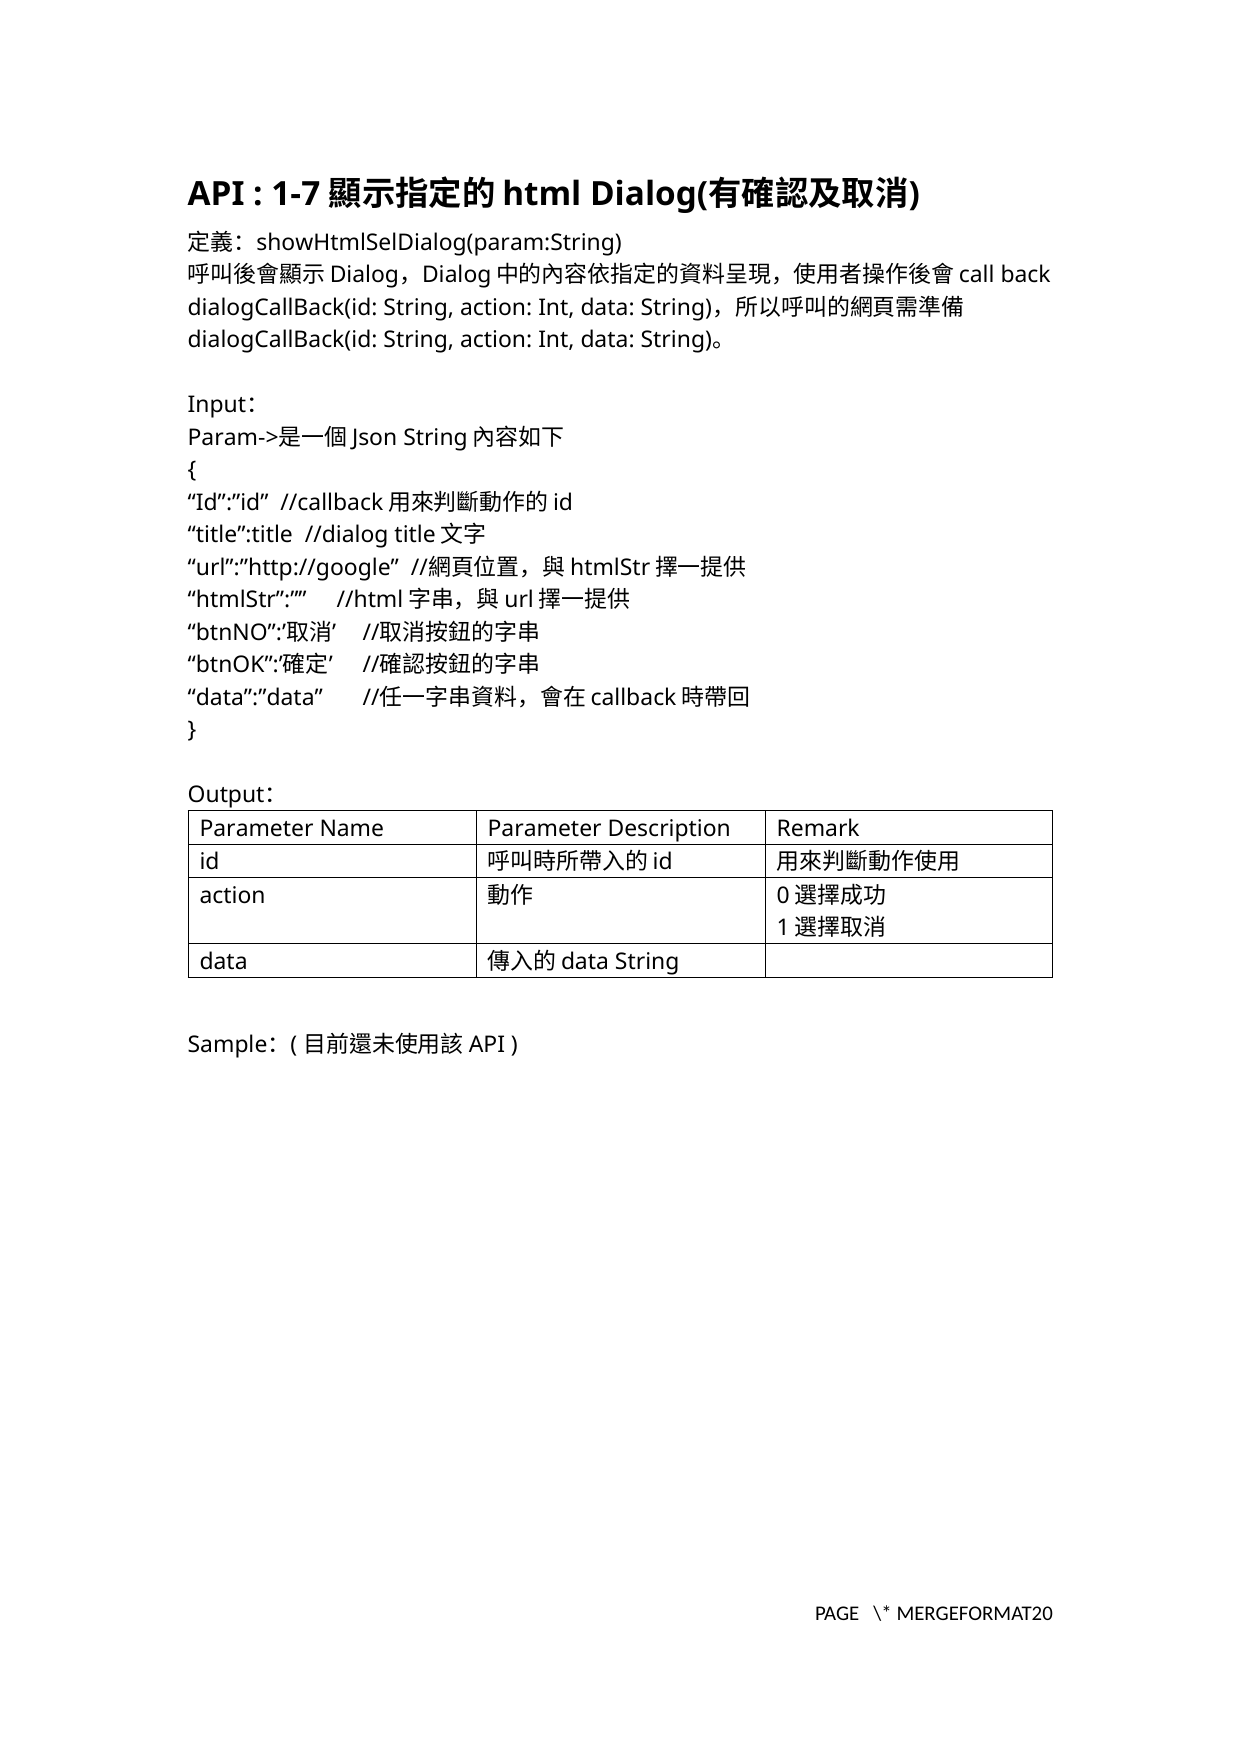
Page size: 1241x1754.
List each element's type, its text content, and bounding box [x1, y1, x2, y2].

text “Id”:”id” //callback用來判斷動作的id [187, 485, 1053, 517]
table_header Parameter Description [477, 811, 765, 843]
text “url”:”http://google” //網頁位置，與htmlStr擇一提供 [187, 550, 1053, 582]
text 呼叫後會顯示Dialog，Dialog中的內容依指定的資料呈現，使用者操作後會call back dialogCallBack(id: String, action: Int, data: String)，所以呼叫的網頁需準備dialogCallBack(id: String, action: Int, data: String)。 [187, 257, 1053, 355]
subtitle API : 1-7 顯示指定的html Dialog(有確認及取消) [187, 160, 1053, 225]
table_cell [766, 944, 1052, 977]
text “btnOK”:’確定’ //確認按鈕的字串 [187, 647, 1053, 680]
text { [187, 452, 1053, 485]
text “btnNO”:’取消’ //取消按鈕的字串 [187, 615, 1053, 647]
text “title”:title //dialog title文字 [187, 517, 1053, 550]
text Output： [187, 777, 1053, 810]
text Input： [187, 387, 1053, 420]
table_header Parameter Name [189, 811, 476, 843]
text } [187, 712, 1053, 745]
text “data”:”data” //任一字串資料，會在callback時帶回 [187, 680, 1053, 712]
text 定義：showHtmlSelDialog(param:String) [187, 225, 1053, 257]
table_cell 動作 [477, 878, 765, 943]
text Sample：( 目前還未使用該 API ) [187, 1010, 1053, 1075]
text “htmlStr”:”” //html字串，與url擇一提供 [187, 582, 1053, 615]
table_cell 0選擇成功 1選擇取消 [766, 878, 1052, 943]
text Param->是一個Json String內容如下 [187, 420, 1053, 452]
table_cell id [189, 845, 476, 877]
table_cell data [189, 944, 476, 977]
table_cell action [189, 878, 476, 943]
table_cell 用來判斷動作使用 [766, 845, 1052, 877]
table_cell 傳入的data String [477, 944, 765, 977]
table_cell 呼叫時所帶入的id [477, 845, 765, 877]
table_header Remark [766, 811, 1052, 843]
